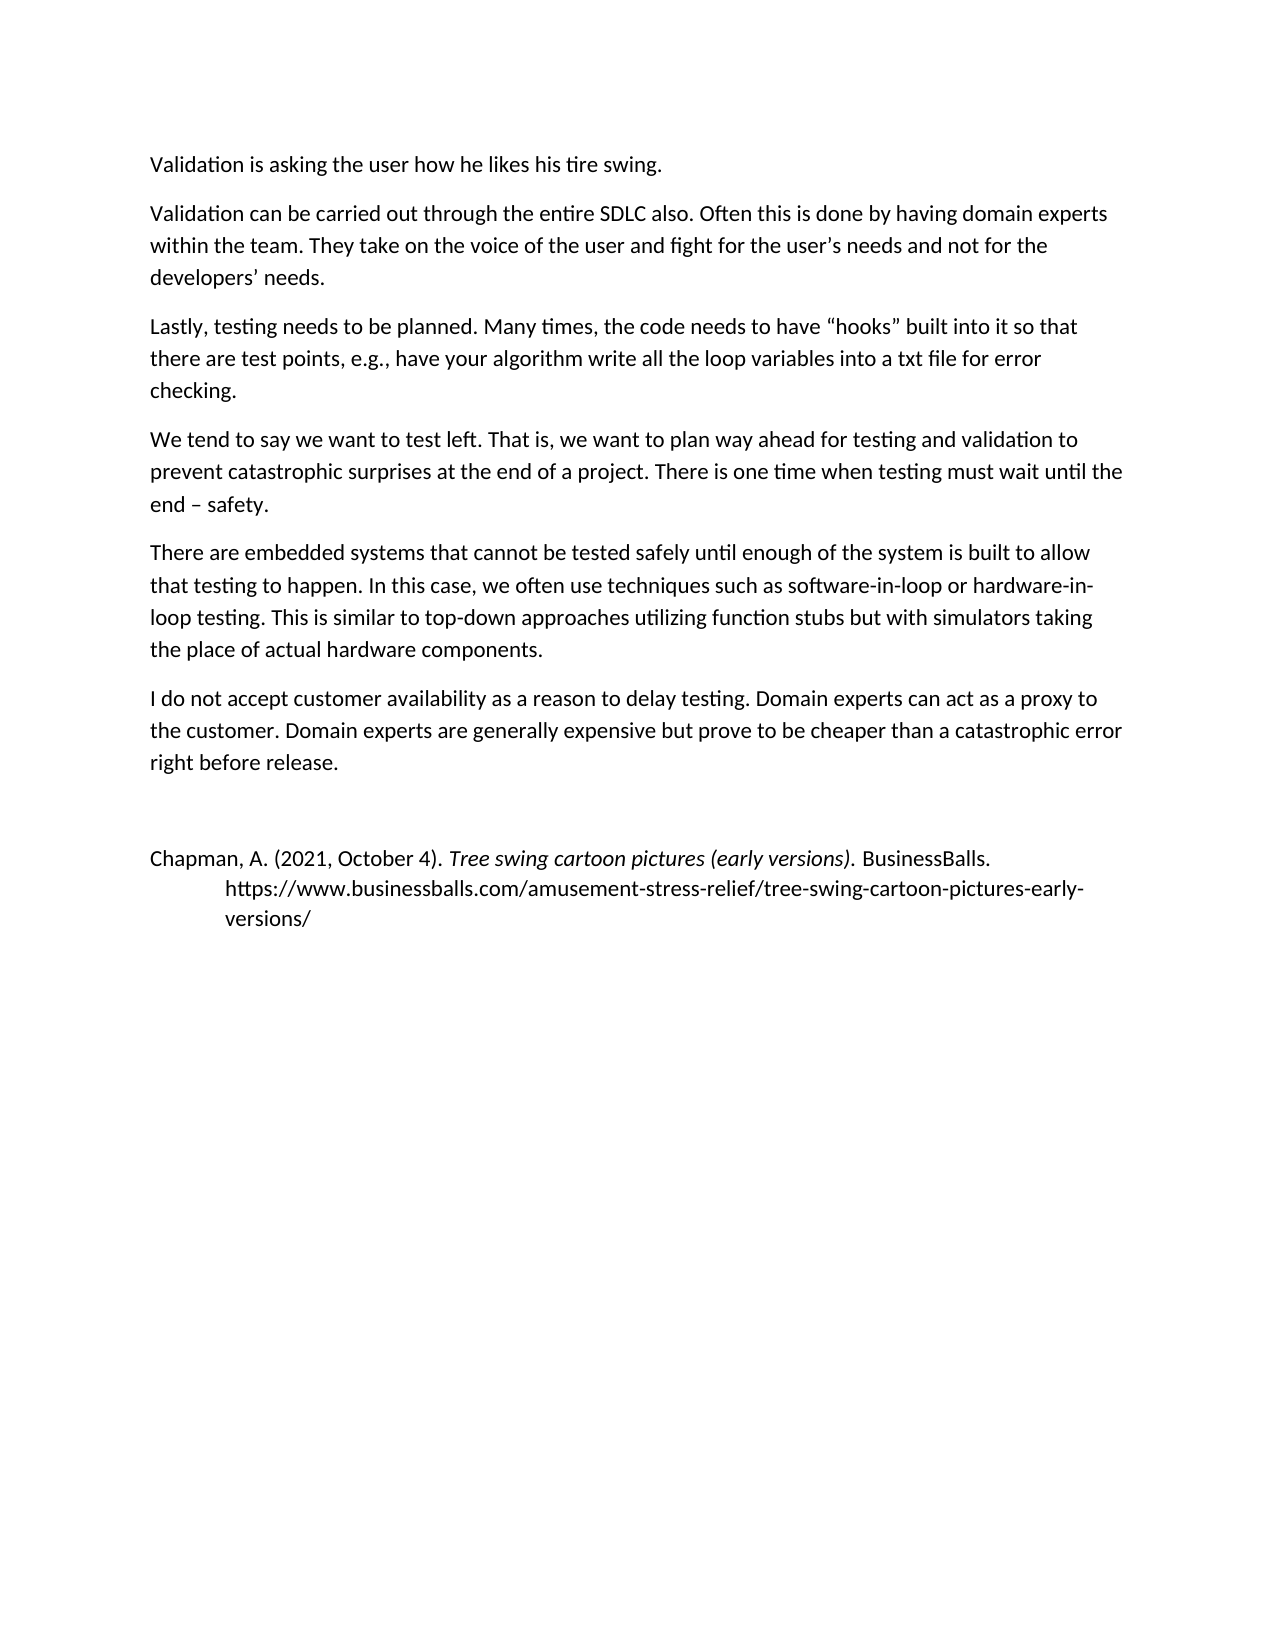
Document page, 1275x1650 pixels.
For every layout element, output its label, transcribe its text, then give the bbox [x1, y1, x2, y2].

text We tend to say we want to test left. That is, we want to plan way ahead for testing and validation to prevent catastrophic surprises at the end of a project. There is one time when testing must wait until the end – safety. [150, 425, 1125, 518]
text I do not accept customer availability as a reason to delay testing. Domain experts can act as a proxy to the customer. Domain experts are generally expensive but prove to be cheaper than a catastrophic error right before release. [150, 684, 1125, 776]
text Validation can be carried out through the entire SDLC also. Often this is done by having domain experts within the team. They take on the voice of the user and fight for the user’s needs and not for the developers’ needs. [150, 199, 1125, 291]
text Lastly, testing needs to be planned. Many times, the code needs to have “hooks” built into it so that there are test points, e.g., have your algorithm write all the loop variables into a txt file for error checking. [150, 312, 1125, 404]
text There are embedded systems that cannot be tested safely until enough of the system is built to allow that testing to happen. In this case, we often use techniques such as software-in-loop or hardware-in-loop testing. This is similar to top-down approaches utilizing function stubs but with simulators taking the place of actual hardware components. [150, 538, 1125, 663]
text Chapman, A. (2021, October 4). Tree swing cartoon pictures (early versions). BusinessBalls. https://www.businessballs.com/amusement-stress-relief/tree-swing-cartoon-pictures-early-versions/ [150, 844, 1125, 932]
text Validation is asking the user how he likes his tire swing. [150, 150, 1125, 178]
